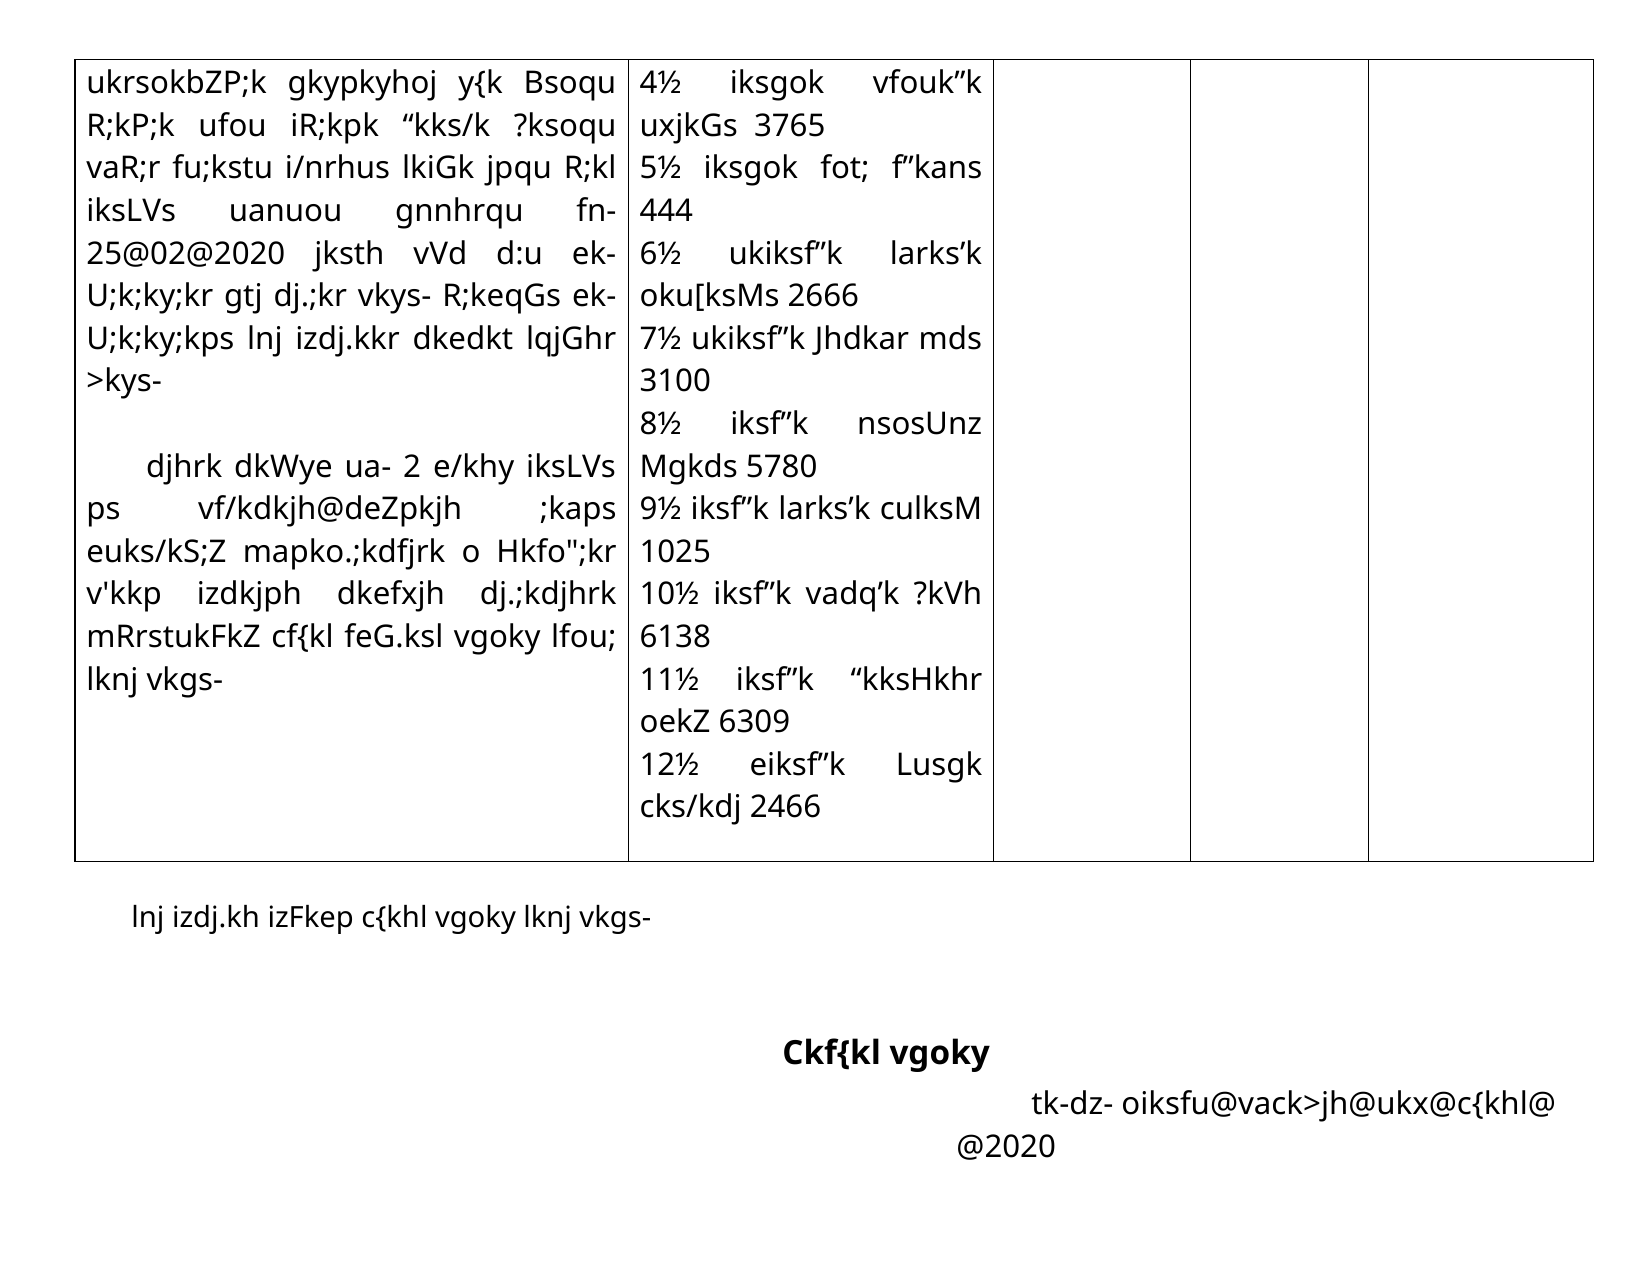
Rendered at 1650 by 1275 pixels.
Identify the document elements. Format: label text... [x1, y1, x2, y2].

text lnj izdj.kh izFkep c{khl vgoky lknj vkgs- [131, 896, 1641, 936]
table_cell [629, 60, 993, 861]
table_cell [1369, 60, 1593, 861]
text tk-dz- oiksfu@vack>jh@ukx@c{khl@ @2020 [956, 1081, 1641, 1166]
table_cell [76, 60, 628, 861]
text Ckf{kl vgoky [131, 1029, 1641, 1074]
table_cell [1191, 60, 1368, 861]
table_cell [994, 60, 1190, 861]
